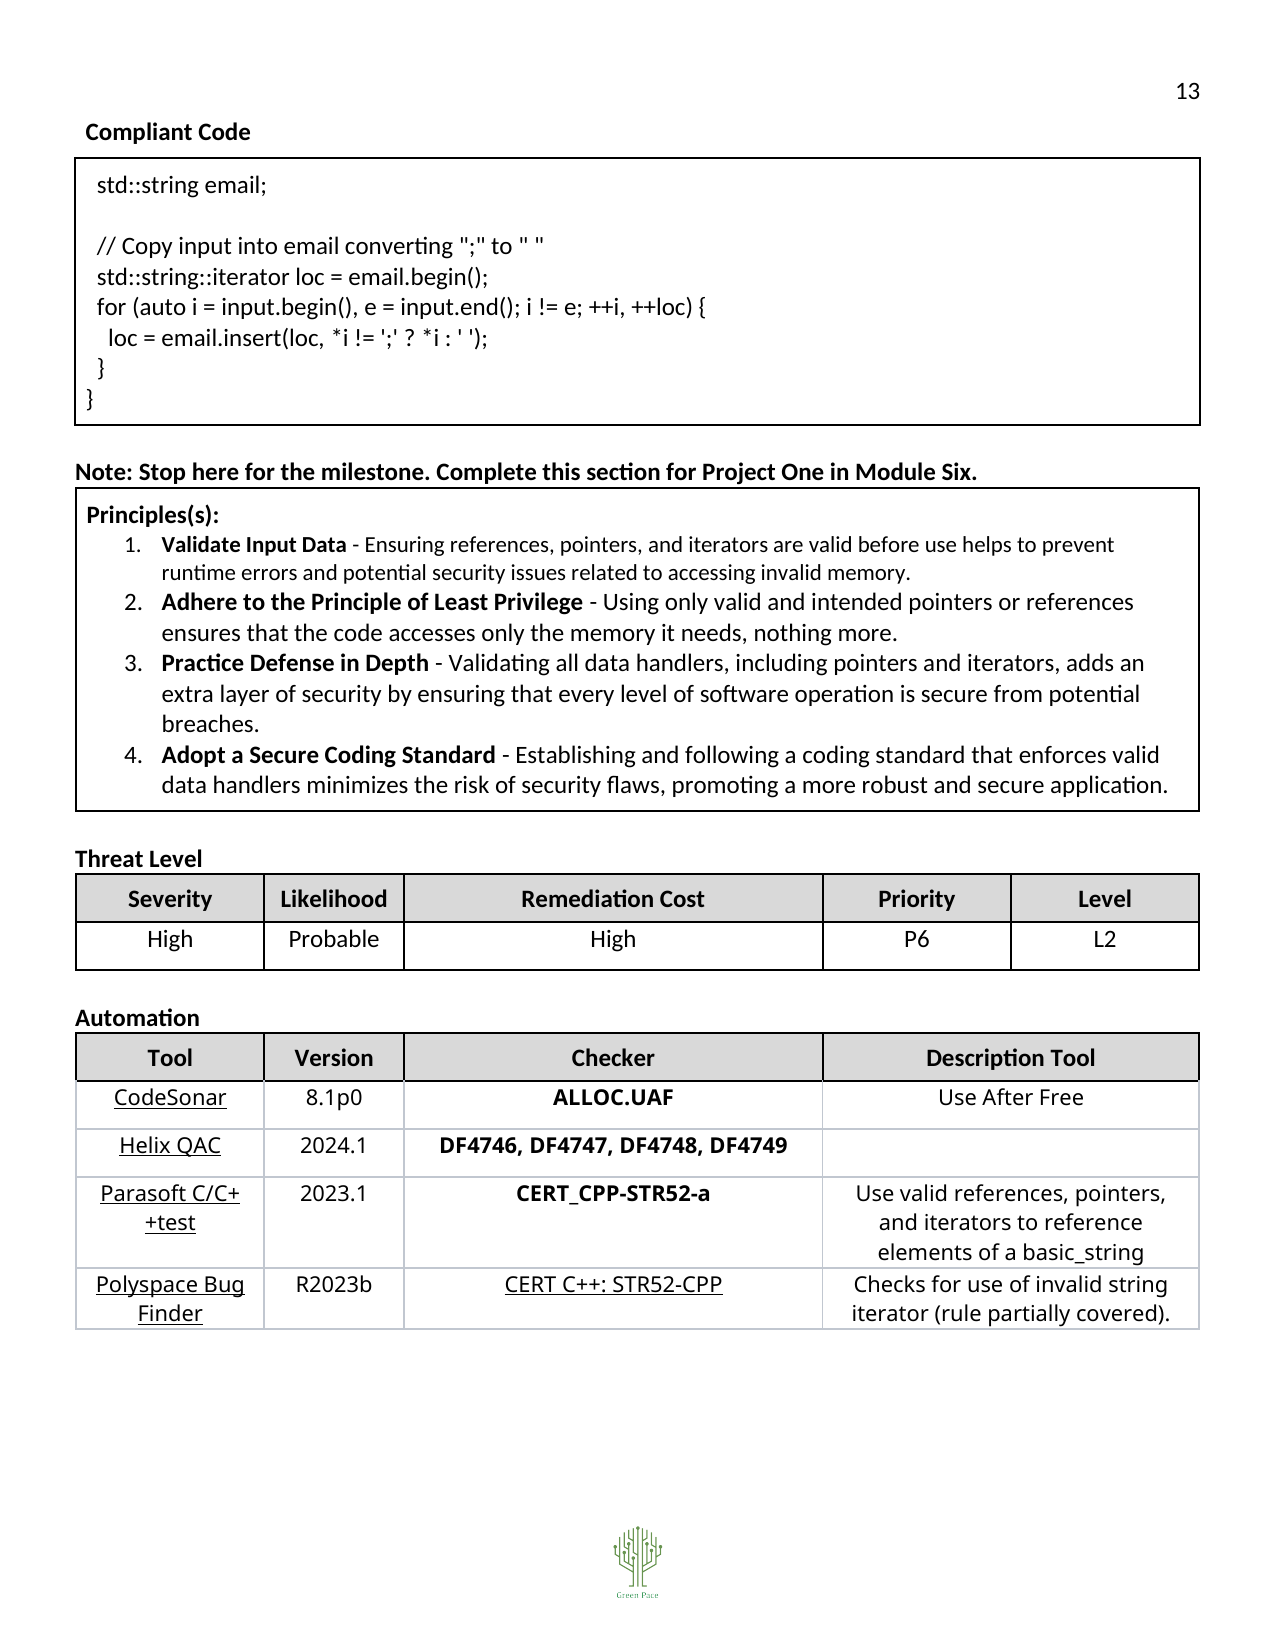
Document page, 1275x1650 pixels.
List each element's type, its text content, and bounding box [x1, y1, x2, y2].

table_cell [76, 159, 1199, 424]
table_header Description Tool [824, 1034, 1198, 1080]
table_cell L2 [1012, 923, 1198, 969]
table_cell R2023b [265, 1269, 403, 1328]
table_cell Use After Free [823, 1082, 1198, 1128]
table_cell Polyspace Bug Finder [77, 1269, 263, 1328]
table_header Compliant Code [75, 106, 1200, 157]
table_cell ALLOC.UAF [405, 1082, 822, 1128]
table_header Remediation Cost [405, 875, 822, 921]
table_cell [823, 1130, 1198, 1176]
table_cell High [405, 923, 822, 969]
table_header Level [1012, 875, 1198, 921]
text Note: Stop here for the milestone. Complete this section for Project One in Module Six. [75, 457, 1200, 487]
picture [605, 1521, 670, 1606]
table_header Severity [77, 875, 263, 921]
table_cell Probable [265, 923, 403, 969]
table_cell P6 [824, 923, 1010, 969]
table_cell Parasoft C/C++test [77, 1178, 263, 1267]
text Threat Level [75, 843, 1200, 873]
table_cell High [77, 923, 263, 969]
table_cell CERT_CPP-STR52-a [405, 1178, 822, 1267]
table_cell Helix QAC [77, 1130, 263, 1176]
table_header Priority [824, 875, 1010, 921]
table_cell CERT C++: STR52-CPP [405, 1269, 822, 1328]
text Automation [75, 1002, 1200, 1032]
table_cell 8.1p0 [265, 1082, 403, 1128]
table_cell CodeSonar [77, 1082, 263, 1128]
table_cell Use valid references, pointers, and iterators to reference elements of a basic_string [823, 1178, 1198, 1267]
table_cell Checks for use of invalid string iterator (rule partially covered). [823, 1269, 1198, 1328]
table_cell 2023.1 [265, 1178, 403, 1267]
table_cell 2024.1 [265, 1130, 403, 1176]
table_header Version [265, 1034, 403, 1080]
table_header Tool [77, 1034, 263, 1080]
table_header Checker [405, 1034, 822, 1080]
table_cell DF4746, DF4747, DF4748, DF4749 [405, 1130, 822, 1176]
table_header Likelihood [265, 875, 403, 921]
table_header Principles(s): Validate Input Data - Ensuring references, pointers, and iterators are valid before use helps to prevent runtime errors and potential security issues related to accessing invalid memory. Adhere to the Principle of Least Privilege - Using only valid and intended pointers or references ensures that the code accesses only the memory it needs, nothing more. Practice Defense in Depth - Validating all data handlers, including pointers and iterators, adds an extra layer of security by ensuring that every level of software operation is secure from potential breaches. Adopt a Secure Coding Standard - Establishing and following a coding standard that enforces valid data handlers minimizes the risk of security flaws, promoting a more robust and secure application. [77, 489, 1198, 810]
